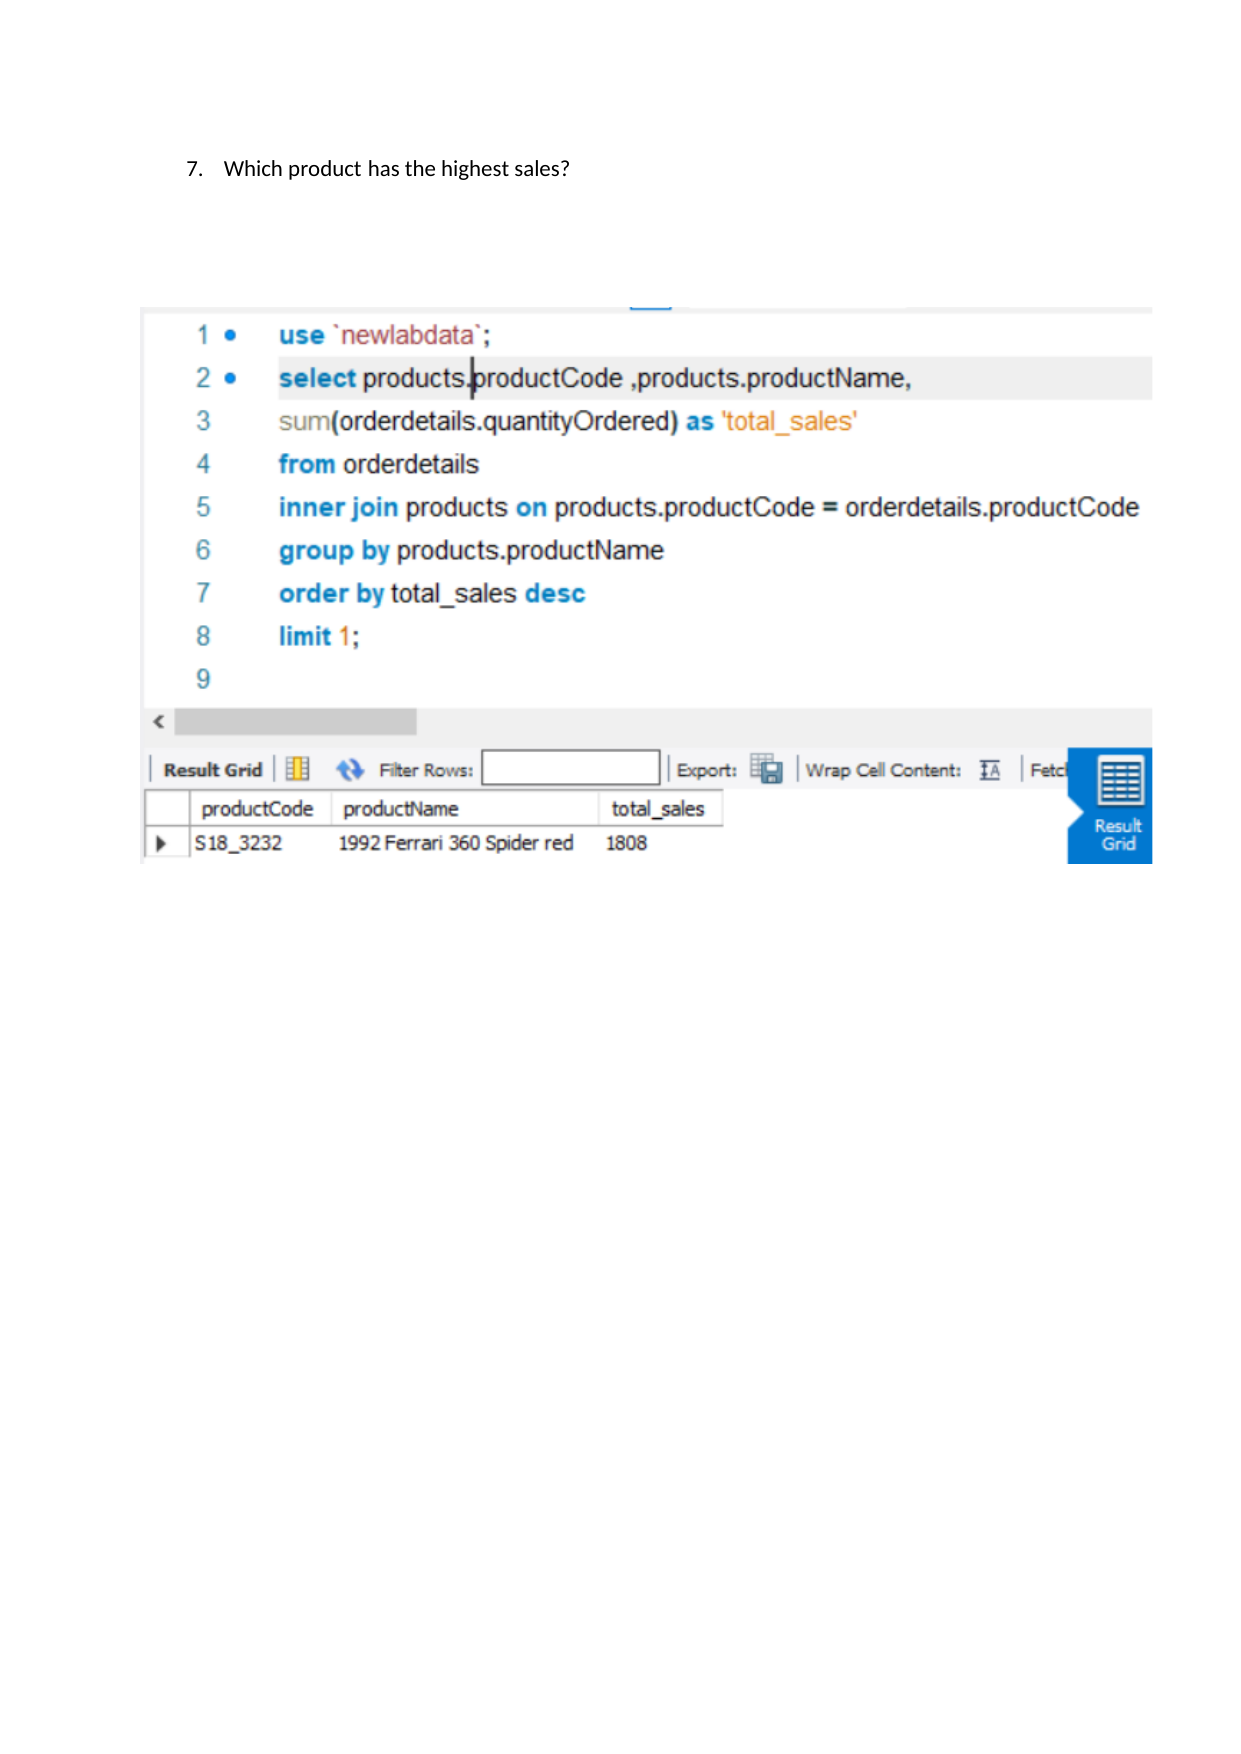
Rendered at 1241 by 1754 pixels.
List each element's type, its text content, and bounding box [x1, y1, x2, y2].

list Which product has the highest sales? [186, 154, 1087, 182]
picture [140, 307, 1153, 864]
